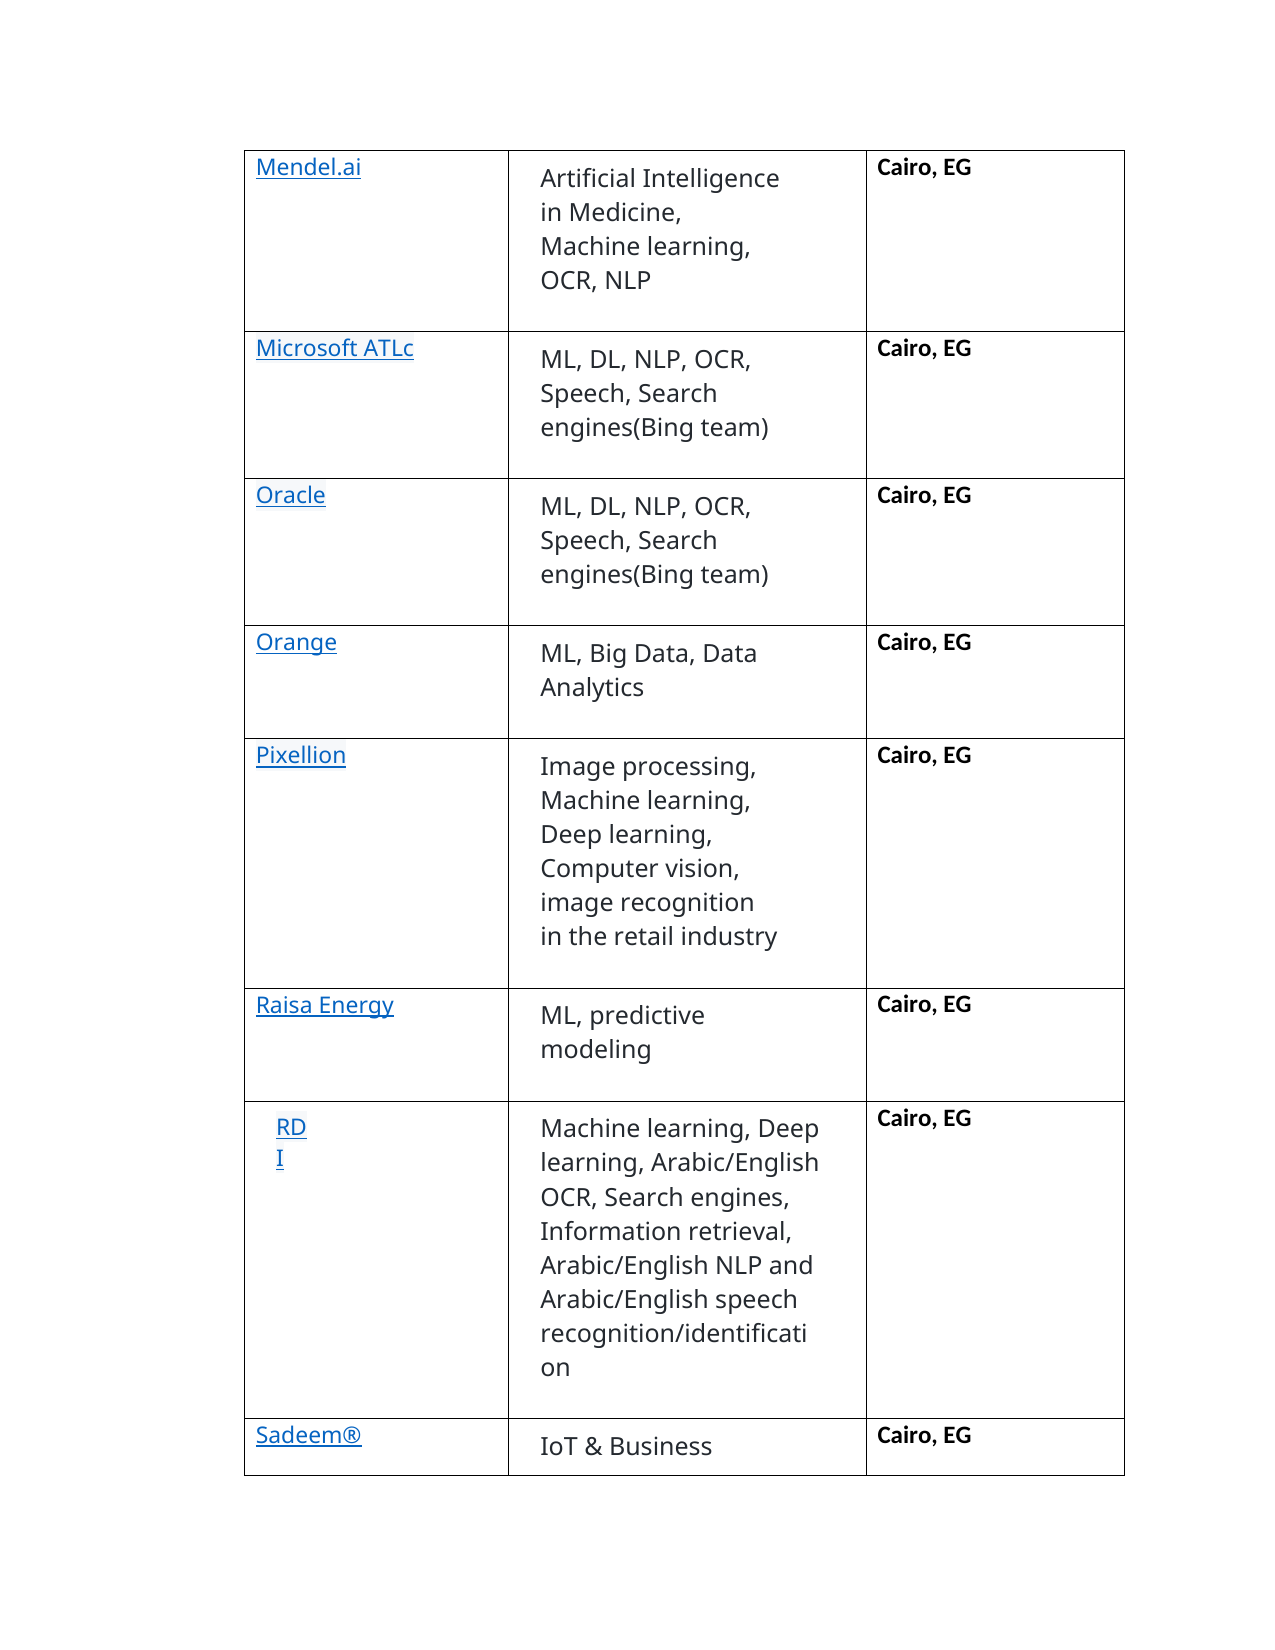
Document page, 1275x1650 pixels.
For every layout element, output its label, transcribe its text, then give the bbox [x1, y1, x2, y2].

table_cell Microsoft ATLc [245, 332, 508, 478]
table_cell [509, 1102, 520, 1418]
table_cell Mendel.ai [245, 151, 508, 331]
table_cell Cairo, EG [867, 1102, 1124, 1418]
table_cell Cairo, EG [867, 332, 1124, 478]
table_cell Cairo, EG [867, 479, 1124, 625]
table_cell [801, 626, 866, 738]
table_cell [801, 332, 866, 478]
table_cell [509, 626, 520, 738]
table_cell Cairo, EG [867, 151, 1124, 331]
table_cell [509, 479, 520, 625]
table_cell Pixellion [245, 739, 508, 988]
table_cell Cairo, EG [867, 626, 1124, 738]
table_cell Oracle [245, 479, 508, 625]
table_cell [245, 1102, 508, 1418]
table_cell Sadeem® [245, 1419, 508, 1475]
table_cell [801, 989, 866, 1101]
table_cell [801, 151, 866, 331]
table_cell [509, 739, 866, 988]
table_cell [509, 989, 520, 1101]
table_cell [801, 479, 866, 625]
table_cell [841, 1102, 866, 1418]
table_cell [509, 332, 520, 478]
table_cell [509, 151, 520, 331]
table_cell Raisa Energy [245, 989, 508, 1101]
table_cell Cairo, EG [867, 1419, 1124, 1475]
table_cell Cairo, EG [867, 739, 1124, 988]
table_cell Orange [245, 626, 508, 738]
table_cell [509, 1419, 866, 1475]
table_cell Cairo, EG [867, 989, 1124, 1101]
